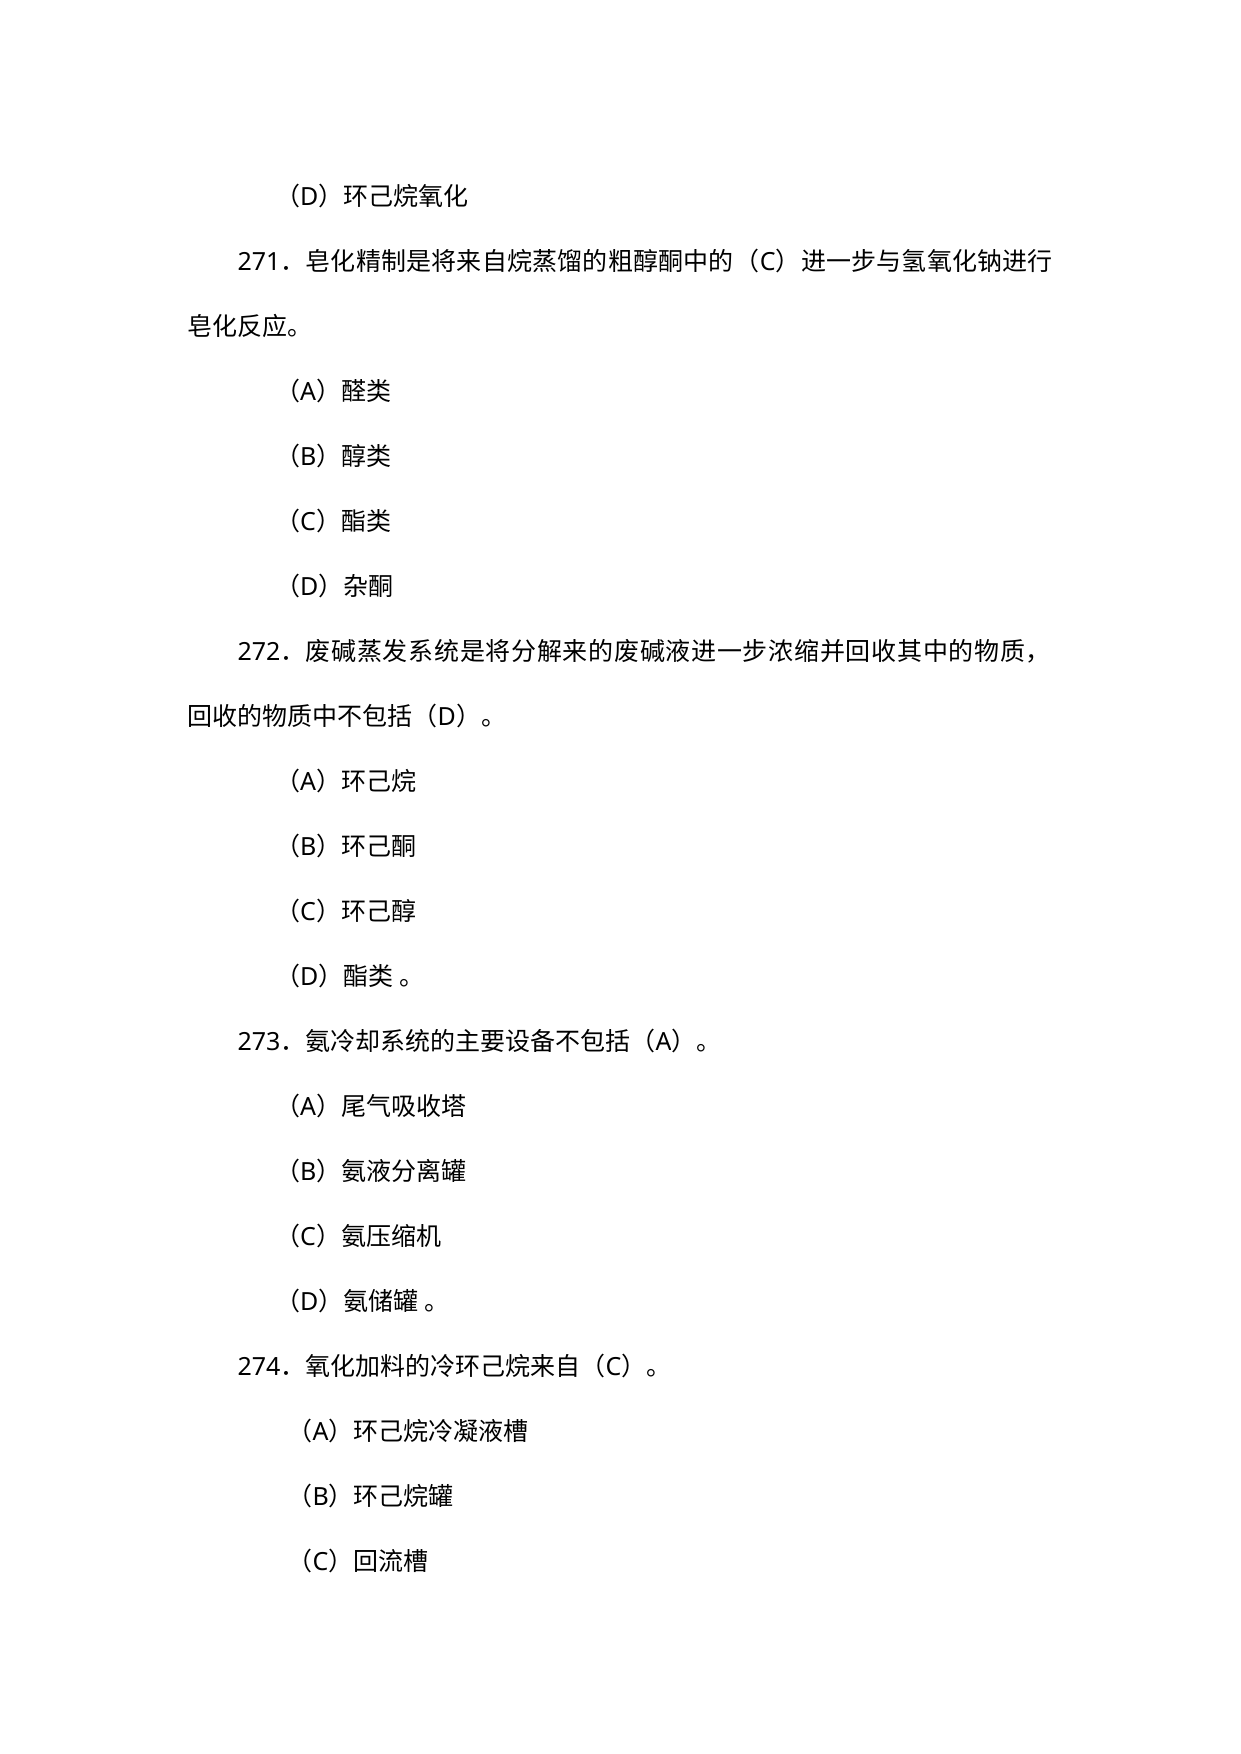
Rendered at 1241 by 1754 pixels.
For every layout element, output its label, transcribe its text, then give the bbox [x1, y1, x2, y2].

text （A）醛类 [275, 357, 1053, 422]
text （C）氨压缩机 [231, 1202, 1053, 1267]
list 废碱蒸发系统是将分解来的废碱液进一步浓缩并回收其中的物质，回收的物质中不包括（D）。 [187, 617, 1053, 747]
text （C）回流槽 [287, 1527, 1053, 1592]
text （A）环己烷 [231, 747, 1053, 812]
text （D）环己烷氧化 [275, 162, 1053, 227]
text （C）环己醇 [231, 877, 1053, 942]
text （D）氨储罐 。 [231, 1267, 1053, 1332]
text （D）酯类 。 [231, 942, 1053, 1007]
list 氧化加料的冷环己烷来自（C）。 [187, 1332, 1053, 1397]
text （B）氨液分离罐 [231, 1137, 1053, 1202]
text （A）尾气吸收塔 [231, 1072, 1053, 1137]
text （A）环己烷冷凝液槽 [287, 1397, 1053, 1462]
list 皂化精制是将来自烷蒸馏的粗醇酮中的（C）进一步与氢氧化钠进行皂化反应。 [187, 227, 1053, 357]
list 氨冷却系统的主要设备不包括（A）。 [187, 1007, 1053, 1072]
text （B）环己烷罐 [287, 1462, 1053, 1527]
text （B）环己酮 [231, 812, 1053, 877]
text （C）酯类 [275, 487, 1053, 552]
text （D）杂酮 [275, 552, 1053, 617]
text （B）醇类 [275, 422, 1053, 487]
